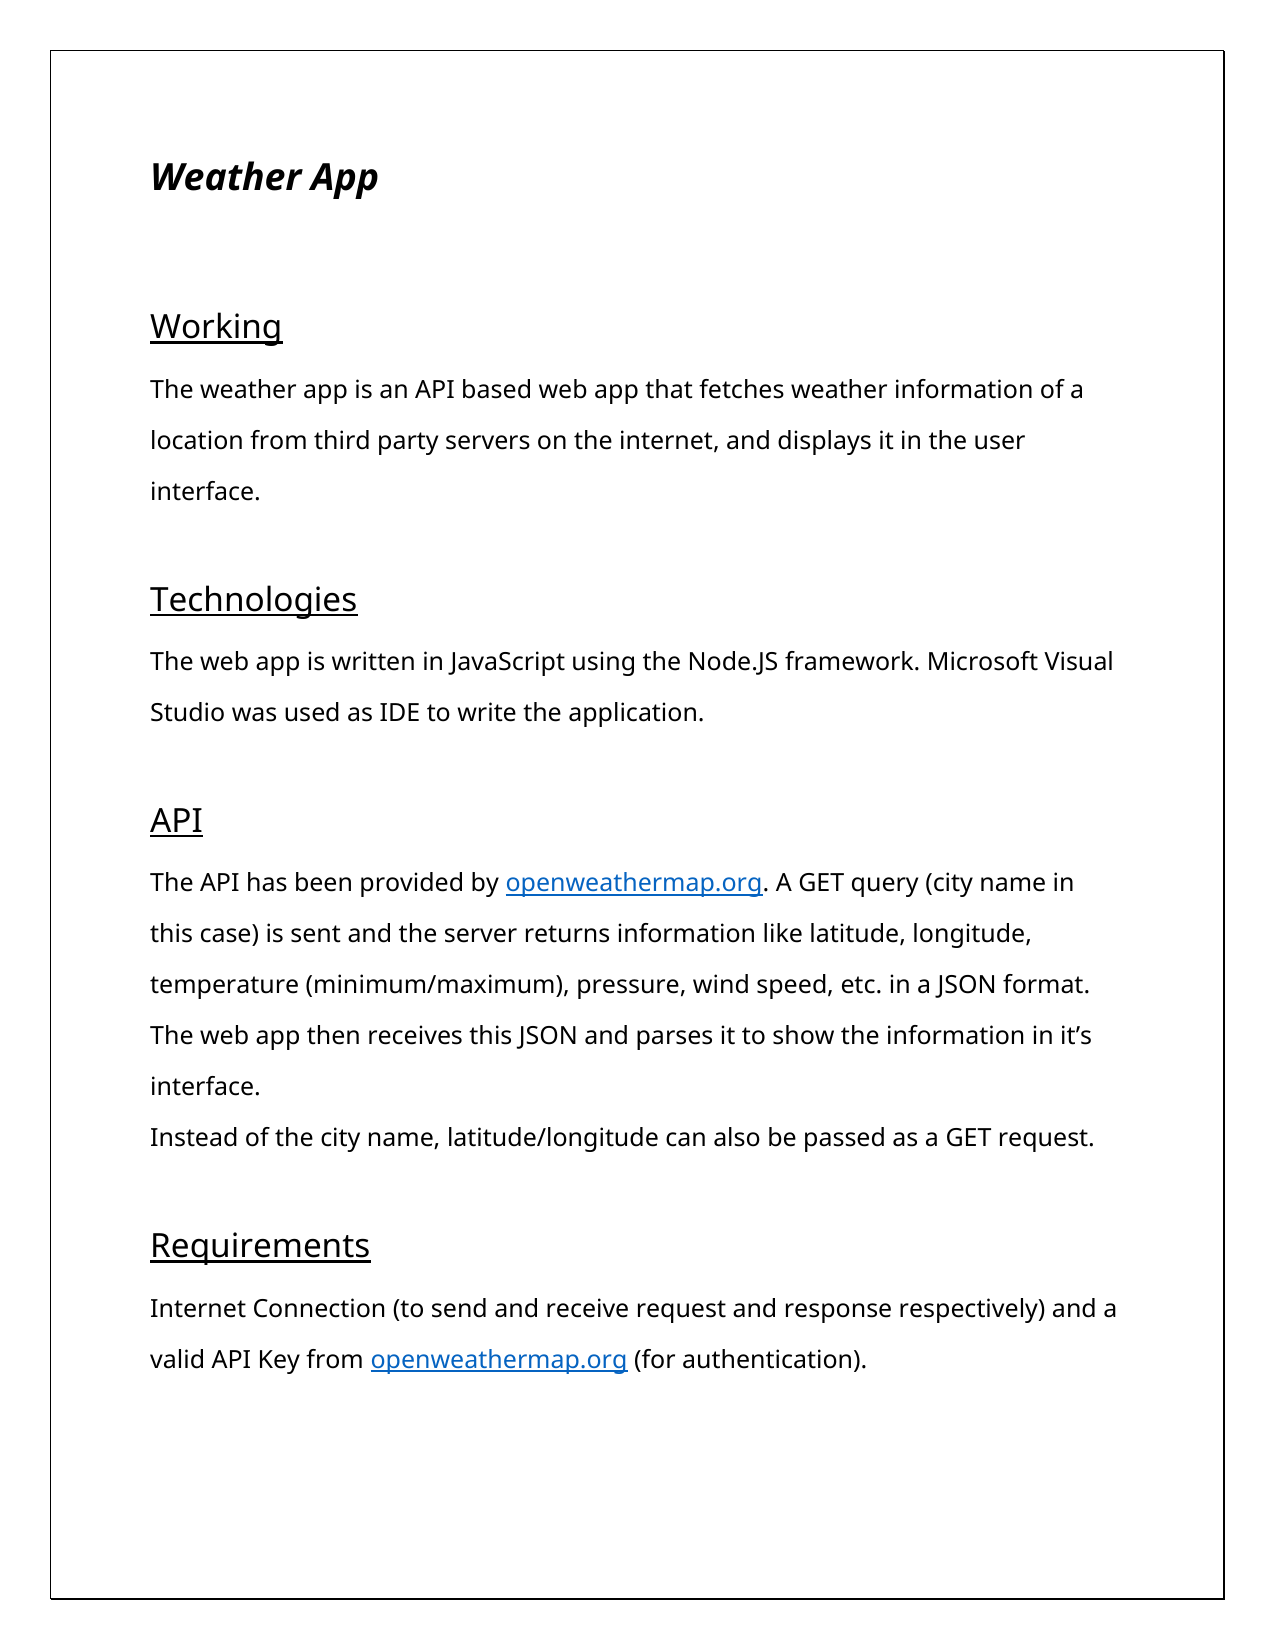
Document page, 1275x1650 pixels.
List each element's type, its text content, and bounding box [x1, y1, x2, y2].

text The weather app is an API based web app that fetches weather information of a location from third party servers on the internet, and displays it in the user interface. [150, 371, 1124, 507]
text The web app then receives this JSON and parses it to show the information in it’s interface. [150, 1018, 1124, 1103]
text Working [150, 303, 1124, 348]
text API [150, 797, 1124, 842]
text Internet Connection (to send and receive request and response respectively) and a valid API Key from openweathermap.org (for authentication). [150, 1290, 1124, 1375]
text Requirements [150, 1222, 1124, 1267]
text Weather App [150, 150, 1124, 201]
text The web app is written in JavaScript using the Node.JS framework. Microsoft Visual Studio was used as IDE to write the application. [150, 643, 1124, 729]
text Technologies [150, 575, 1124, 621]
text Instead of the city name, latitude/longitude can also be passed as a GET request. [150, 1120, 1124, 1154]
text The API has been provided by openweathermap.org. A GET query (city name in this case) is sent and the server returns information like latitude, longitude, temperature (minimum/maximum), pressure, wind speed, etc. in a JSON format. [150, 865, 1124, 1001]
